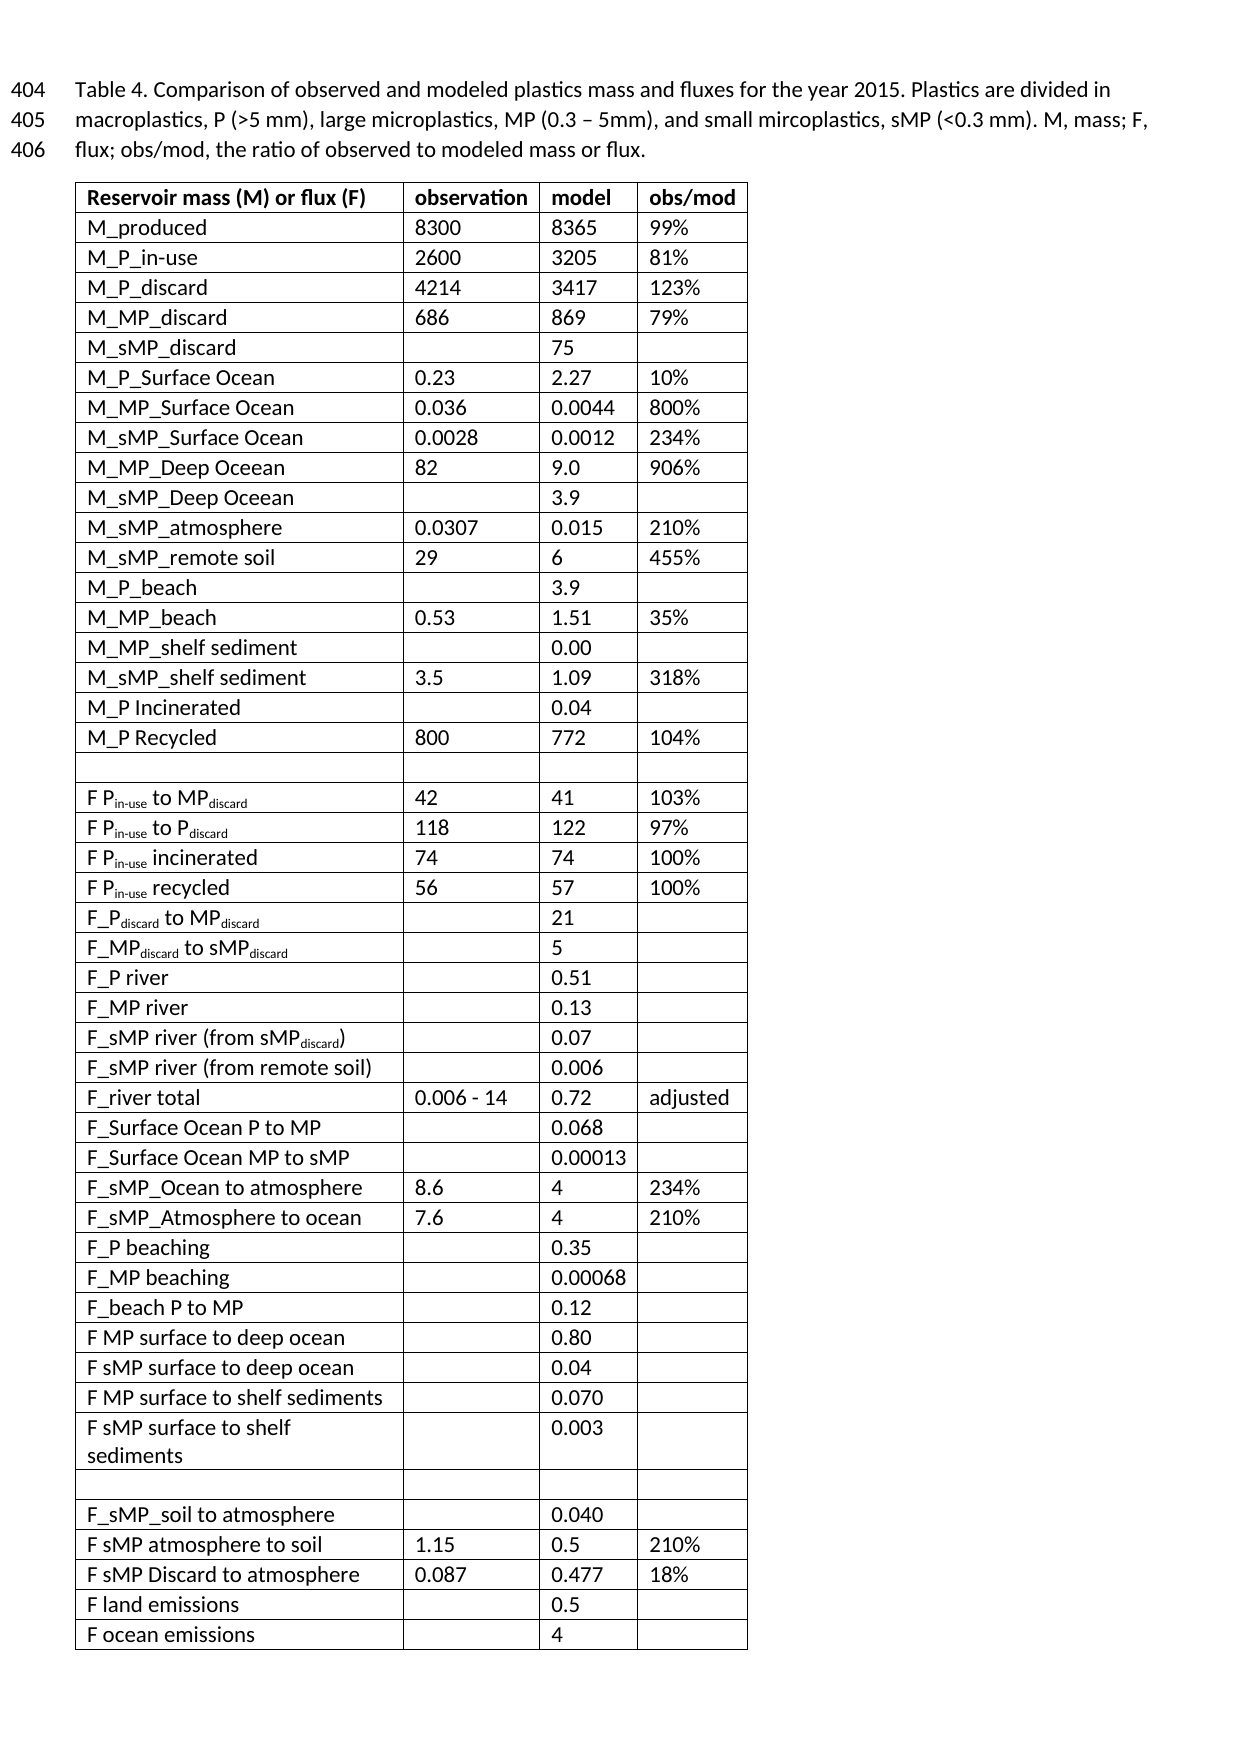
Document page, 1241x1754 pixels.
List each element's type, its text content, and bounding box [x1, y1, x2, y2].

table_cell [638, 1383, 747, 1412]
table_cell F_sMP_Atmosphere to ocean [76, 1203, 403, 1232]
table_cell F_sMP river (from sMPdiscard) [76, 1023, 403, 1052]
table_cell M_sMP_Surface Ocean [76, 423, 403, 452]
table_cell 455% [638, 543, 747, 572]
table_cell 0.04 [540, 1353, 637, 1382]
table_cell [404, 753, 539, 782]
table_cell [638, 1263, 747, 1292]
table_cell F_Surface Ocean P to MP [76, 1113, 403, 1142]
table_cell 0.040 [540, 1500, 637, 1529]
table_cell 772 [540, 723, 637, 752]
table_cell M_MP_Surface Ocean [76, 393, 403, 422]
table_cell [638, 1233, 747, 1262]
table_cell [540, 1470, 637, 1499]
table_cell [404, 963, 539, 992]
table_cell [404, 1023, 539, 1052]
table_cell [404, 483, 539, 512]
table_cell adjusted [638, 1083, 747, 1112]
table_cell 0.5 [540, 1530, 637, 1559]
table_cell F_Surface Ocean MP to sMP [76, 1143, 403, 1172]
table_header model [540, 183, 637, 212]
table_cell [404, 1143, 539, 1172]
table_cell 104% [638, 723, 747, 752]
table_cell 0.070 [540, 1383, 637, 1412]
table_cell M_P_in-use [76, 243, 403, 272]
table_cell [638, 1143, 747, 1172]
table_cell [638, 573, 747, 602]
table_cell 8365 [540, 213, 637, 242]
table_cell 75 [540, 333, 637, 362]
table_cell M_sMP_Deep Oceean [76, 483, 403, 512]
table_cell [540, 753, 637, 782]
table_cell 82 [404, 453, 539, 482]
table_cell 318% [638, 663, 747, 692]
table_cell F_sMP_soil to atmosphere [76, 1500, 403, 1529]
table_cell [638, 753, 747, 782]
table_cell 0.015 [540, 513, 637, 542]
table_cell 10% [638, 363, 747, 392]
table_cell [638, 633, 747, 662]
table_cell F_beach P to MP [76, 1293, 403, 1322]
table_cell [638, 1353, 747, 1382]
table_cell [404, 1413, 539, 1469]
table_cell [638, 1620, 747, 1649]
table_cell 1.15 [404, 1530, 539, 1559]
table_cell F_MP beaching [76, 1263, 403, 1292]
table_cell 3.5 [404, 663, 539, 692]
table_cell 0.51 [540, 963, 637, 992]
table_cell M_P_beach [76, 573, 403, 602]
table_cell 7.6 [404, 1203, 539, 1232]
table_header obs/mod [638, 183, 747, 212]
table_cell 0.006 [540, 1053, 637, 1082]
table_cell 4214 [404, 273, 539, 302]
table_cell M_sMP_remote soil [76, 543, 403, 572]
table_cell 906% [638, 453, 747, 482]
table_cell 210% [638, 1203, 747, 1232]
table_cell 103% [638, 783, 747, 812]
table_cell F land emissions [76, 1590, 403, 1619]
table_cell F sMP Discard to atmosphere [76, 1560, 403, 1589]
table_cell M_P Recycled [76, 723, 403, 752]
table_cell 210% [638, 1530, 747, 1559]
table_cell M_P_Surface Ocean [76, 363, 403, 392]
table_cell 118 [404, 813, 539, 842]
table_cell 3205 [540, 243, 637, 272]
table_cell [76, 1470, 403, 1499]
table_cell F Pin-use to Pdiscard [76, 813, 403, 842]
table_cell 0.23 [404, 363, 539, 392]
table_cell 234% [638, 1173, 747, 1202]
table_cell F Pin-use to MPdiscard [76, 783, 403, 812]
table_cell [404, 1620, 539, 1649]
table_cell 210% [638, 513, 747, 542]
table_cell [404, 573, 539, 602]
table_cell [404, 993, 539, 1022]
table_cell F_P river [76, 963, 403, 992]
table_cell [638, 483, 747, 512]
table_cell 56 [404, 873, 539, 902]
table_cell 800 [404, 723, 539, 752]
table_cell [404, 933, 539, 962]
table_cell 74 [404, 843, 539, 872]
table_cell [404, 1323, 539, 1352]
table_cell F_sMP river (from remote soil) [76, 1053, 403, 1082]
table_cell 686 [404, 303, 539, 332]
table_cell F_Pdiscard to MPdiscard [76, 903, 403, 932]
table_cell 0.80 [540, 1323, 637, 1352]
table_cell 0.53 [404, 603, 539, 632]
table_cell 0.0044 [540, 393, 637, 422]
table_cell 4 [540, 1173, 637, 1202]
table_cell [638, 1590, 747, 1619]
table_cell 9.0 [540, 453, 637, 482]
table_cell [638, 1293, 747, 1322]
table_cell 0.07 [540, 1023, 637, 1052]
table_cell [404, 903, 539, 932]
table_cell 4 [540, 1203, 637, 1232]
text Table 4. Comparison of observed and modeled plastics mass and fluxes for the year 2015. Plastics are divided in macroplastics, P (>5 mm), large microplastics, MP (0.3 – 5mm), and small mircoplastics, sMP (<0.3 mm). M, mass; F, flux; obs/mod, the ratio of observed to modeled mass or flux. [75, 75, 1165, 163]
table_cell M_produced [76, 213, 403, 242]
table_cell M_MP_beach [76, 603, 403, 632]
table_cell 0.00068 [540, 1263, 637, 1292]
table_cell [638, 933, 747, 962]
table_cell 5 [540, 933, 637, 962]
table_cell 0.04 [540, 693, 637, 722]
table_cell 0.5 [540, 1590, 637, 1619]
table_cell 0.036 [404, 393, 539, 422]
table_cell [638, 333, 747, 362]
table_cell [638, 693, 747, 722]
table_cell F_sMP_Ocean to atmosphere [76, 1173, 403, 1202]
table_cell 57 [540, 873, 637, 902]
table_cell [638, 1413, 747, 1469]
table_cell [638, 903, 747, 932]
table_cell [404, 1590, 539, 1619]
table_cell 0.00013 [540, 1143, 637, 1172]
table_header Reservoir mass (M) or flux (F) [76, 183, 403, 212]
table_cell 123% [638, 273, 747, 302]
table_cell 29 [404, 543, 539, 572]
table_cell F_MPdiscard to sMPdiscard [76, 933, 403, 962]
table_cell 100% [638, 843, 747, 872]
table_cell 99% [638, 213, 747, 242]
table_cell F MP surface to deep ocean [76, 1323, 403, 1352]
table_cell 0.0012 [540, 423, 637, 452]
table_cell F sMP atmosphere to soil [76, 1530, 403, 1559]
table_cell 0.0028 [404, 423, 539, 452]
table_cell [638, 1053, 747, 1082]
table_cell M_P Incinerated [76, 693, 403, 722]
table_cell F Pin-use recycled [76, 873, 403, 902]
table_cell 0.003 [540, 1413, 637, 1469]
table_cell 0.00 [540, 633, 637, 662]
table_cell 0.13 [540, 993, 637, 1022]
table_cell F Pin-use incinerated [76, 843, 403, 872]
table_cell 0.068 [540, 1113, 637, 1142]
table_cell [404, 1293, 539, 1322]
table_cell 0.0307 [404, 513, 539, 542]
table_cell 2600 [404, 243, 539, 272]
table_cell [404, 1053, 539, 1082]
table_cell M_sMP_atmosphere [76, 513, 403, 542]
table_cell 1.51 [540, 603, 637, 632]
table_cell 0.477 [540, 1560, 637, 1589]
table_cell 0.72 [540, 1083, 637, 1112]
table_cell [404, 1383, 539, 1412]
table_cell F_P beaching [76, 1233, 403, 1262]
table_cell [638, 963, 747, 992]
table_cell 0.12 [540, 1293, 637, 1322]
table_cell M_P_discard [76, 273, 403, 302]
table_cell 97% [638, 813, 747, 842]
table_cell [404, 1500, 539, 1529]
table_cell [638, 1323, 747, 1352]
table_cell 8.6 [404, 1173, 539, 1202]
table_cell F_MP river [76, 993, 403, 1022]
table_cell 3.9 [540, 483, 637, 512]
table_cell 0.087 [404, 1560, 539, 1589]
table_cell 6 [540, 543, 637, 572]
table_header observation [404, 183, 539, 212]
table_cell M_sMP_discard [76, 333, 403, 362]
table_cell [638, 1470, 747, 1499]
table_cell 1.09 [540, 663, 637, 692]
table_cell M_MP_discard [76, 303, 403, 332]
table_cell [404, 1353, 539, 1382]
table_cell 122 [540, 813, 637, 842]
table_cell [404, 693, 539, 722]
table_cell [404, 1263, 539, 1292]
table_cell 0.35 [540, 1233, 637, 1262]
table_cell [76, 753, 403, 782]
table_cell 35% [638, 603, 747, 632]
table_cell M_sMP_shelf sediment [76, 663, 403, 692]
table_cell 800% [638, 393, 747, 422]
table_cell [404, 1113, 539, 1142]
table_cell F_river total [76, 1083, 403, 1112]
table_cell [638, 1500, 747, 1529]
table_cell 234% [638, 423, 747, 452]
table_cell [638, 1113, 747, 1142]
table_cell 100% [638, 873, 747, 902]
table_cell 42 [404, 783, 539, 812]
table_cell M_MP_Deep Oceean [76, 453, 403, 482]
table_cell 3417 [540, 273, 637, 302]
table_cell 3.9 [540, 573, 637, 602]
table_cell 41 [540, 783, 637, 812]
table_cell 81% [638, 243, 747, 272]
table_cell F sMP surface to deep ocean [76, 1353, 403, 1382]
table_cell F ocean emissions [76, 1620, 403, 1649]
table_cell 21 [540, 903, 637, 932]
table_cell [638, 993, 747, 1022]
table_cell 2.27 [540, 363, 637, 392]
table_cell F sMP surface to shelf sediments [76, 1413, 403, 1469]
table_cell 79% [638, 303, 747, 332]
table_cell F MP surface to shelf sediments [76, 1383, 403, 1412]
table_cell [404, 333, 539, 362]
table_cell 8300 [404, 213, 539, 242]
table_cell M_MP_shelf sediment [76, 633, 403, 662]
table_cell 0.006 - 14 [404, 1083, 539, 1112]
table_cell [404, 633, 539, 662]
table_cell [638, 1023, 747, 1052]
table_cell 4 [540, 1620, 637, 1649]
table_cell [404, 1233, 539, 1262]
table_cell 869 [540, 303, 637, 332]
table_cell 18% [638, 1560, 747, 1589]
table_cell [404, 1470, 539, 1499]
table_cell 74 [540, 843, 637, 872]
